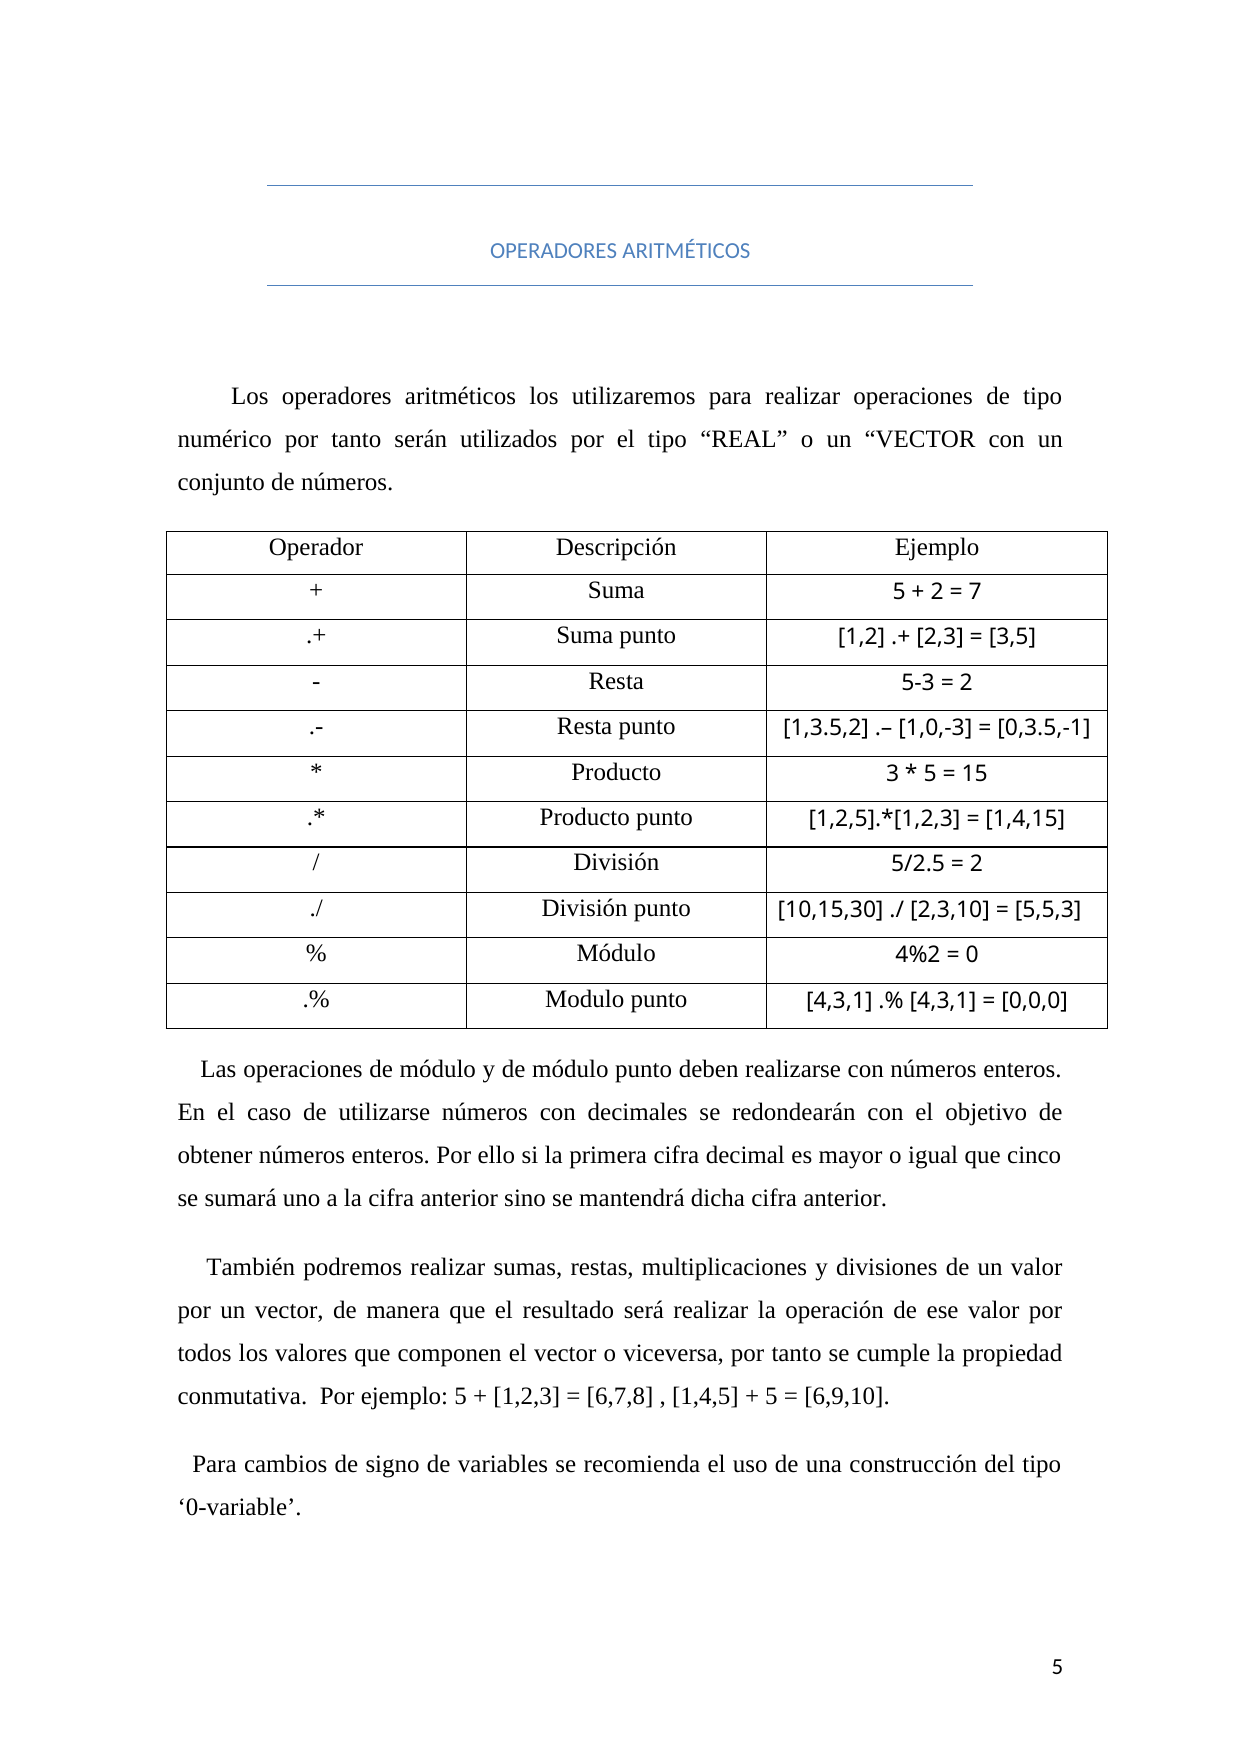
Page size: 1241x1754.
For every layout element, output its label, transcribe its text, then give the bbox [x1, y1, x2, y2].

table_cell .% [167, 984, 466, 1028]
table_cell 3 * 5 = 15 [767, 757, 1107, 801]
table_cell - [167, 666, 466, 710]
table_cell Producto punto [467, 802, 766, 846]
text OPERADORES ARITMÉTICOS [267, 186, 973, 285]
table_cell Resta punto [467, 711, 766, 756]
table_cell + [167, 575, 466, 619]
table_cell Modulo punto [467, 984, 766, 1028]
table_cell % [167, 938, 466, 983]
text Los operadores aritméticos los utilizaremos para realizar operaciones de tipo numérico por tanto serán utilizados por el tipo “REAL” o un “VECTOR con un conjunto de números. [177, 381, 1063, 496]
table_cell División [467, 848, 766, 892]
table_cell [1,2,5].*[1,2,3] = [1,4,15] [767, 802, 1107, 846]
table_cell Producto [467, 757, 766, 801]
table_cell .+ [167, 620, 466, 665]
text Para cambios de signo de variables se recomienda el uso de una construcción del tipo ‘0-variable’. [177, 1449, 1063, 1521]
table_cell / [167, 848, 466, 892]
table_cell Suma punto [467, 620, 766, 665]
table_cell 4%2 = 0 [767, 938, 1107, 983]
text Las operaciones de módulo y de módulo punto deben realizarse con números enteros. En el caso de utilizarse números con decimales se redondearán con el objetivo de obtener números enteros. Por ello si la primera cifra decimal es mayor o igual que cinco se sumará uno a la cifra anterior sino se mantendrá dicha cifra anterior. [177, 1054, 1063, 1212]
table_cell ./ [167, 893, 466, 937]
table_cell 5-3 = 2 [767, 666, 1107, 710]
table_cell .- [167, 711, 466, 756]
table_cell Resta [467, 666, 766, 710]
table_cell 5/2.5 = 2 [767, 848, 1107, 892]
table_cell [1,3.5,2] .– [1,0,-3] = [0,3.5,-1] [767, 711, 1107, 756]
table_cell Suma [467, 575, 766, 619]
text También podremos realizar sumas, restas, multiplicaciones y divisiones de un valor por un vector, de manera que el resultado será realizar la operación de ese valor por todos los valores que componen el vector o viceversa, por tanto se cumple la propiedad conmutativa. Por ejemplo: 5 + [1,2,3] = [6,7,8] , [1,4,5] + 5 = [6,9,10]. [177, 1252, 1063, 1410]
table_header Operador [167, 532, 466, 574]
table_cell [10,15,30] ./ [2,3,10] = [5,5,3] [767, 893, 1107, 937]
table_cell Módulo [467, 938, 766, 983]
table_cell * [167, 757, 466, 801]
table_cell 5 + 2 = 7 [767, 575, 1107, 619]
table_cell [4,3,1] .% [4,3,1] = [0,0,0] [767, 984, 1107, 1028]
table_cell .* [167, 802, 466, 846]
table_cell [1,2] .+ [2,3] = [3,5] [767, 620, 1107, 665]
table_header Ejemplo [767, 532, 1107, 574]
table_header Descripción [467, 532, 766, 574]
table_cell División punto [467, 893, 766, 937]
